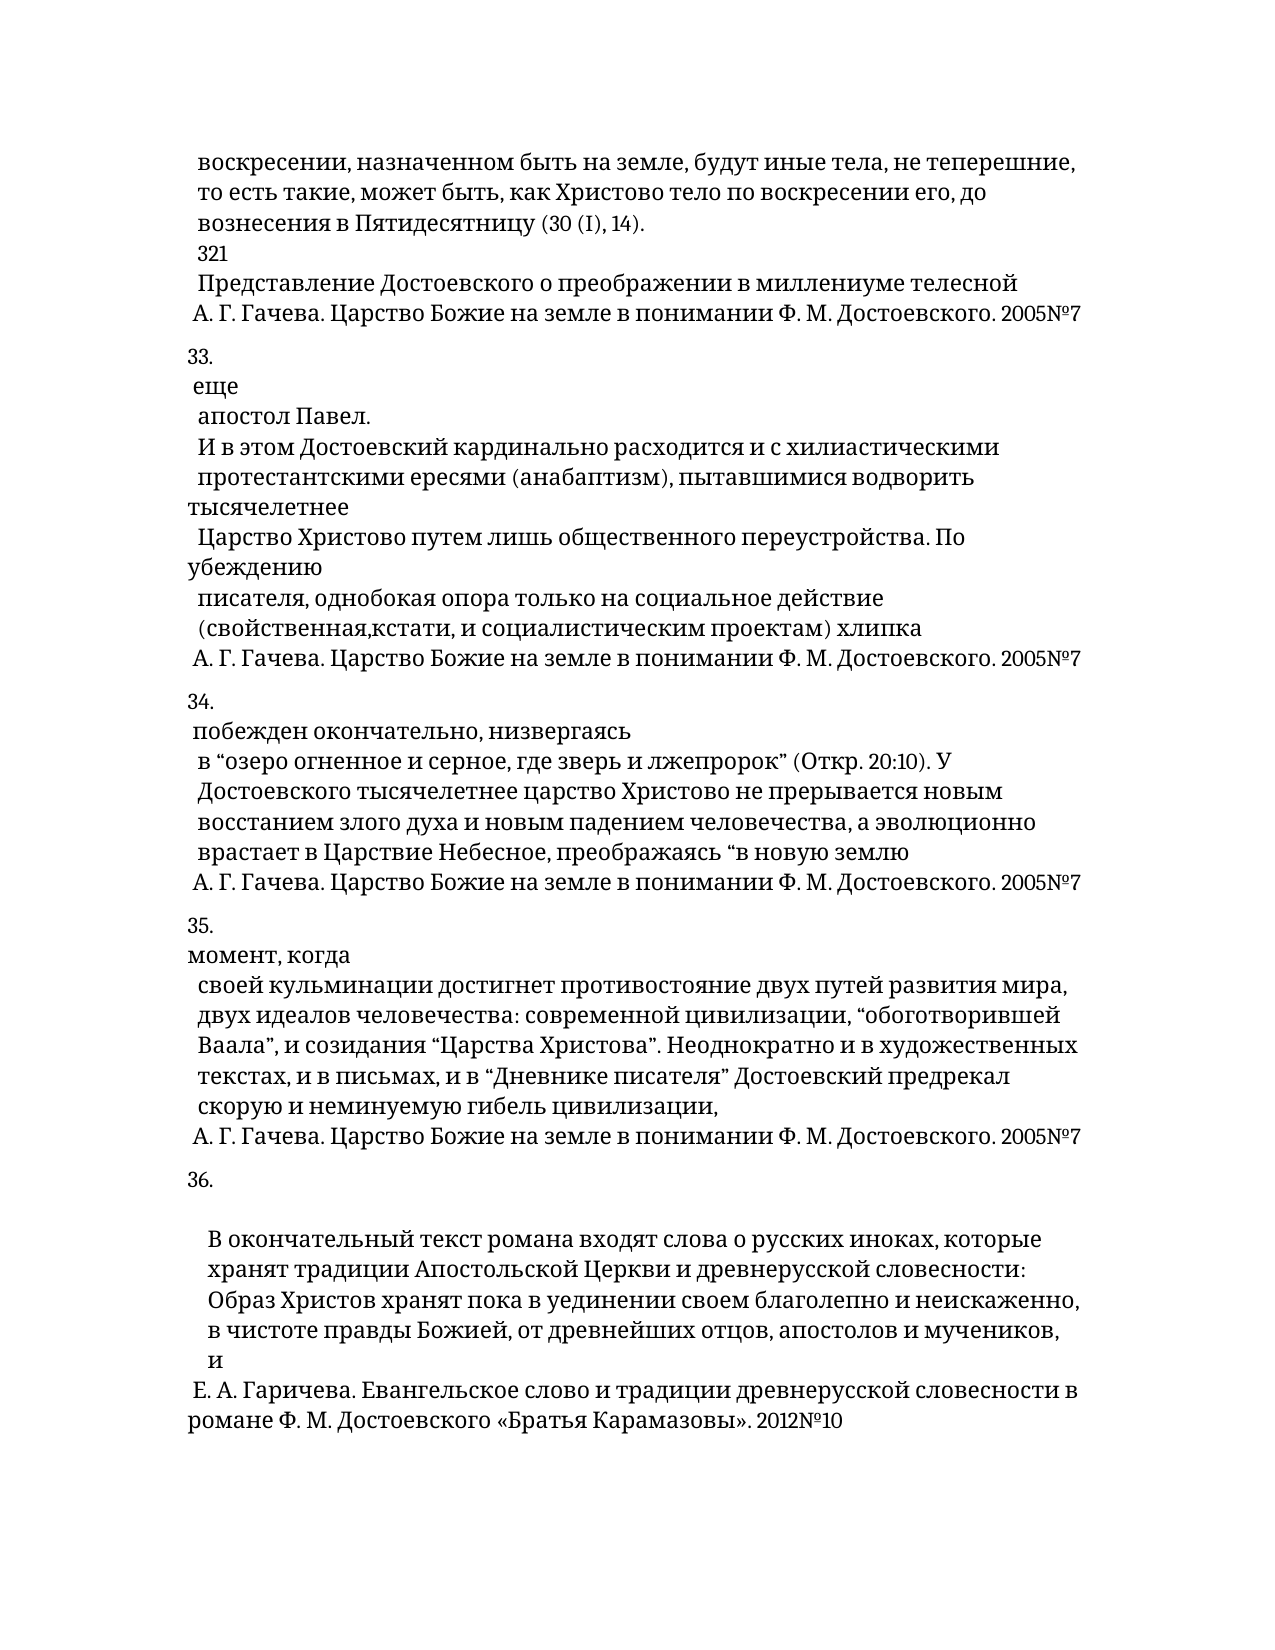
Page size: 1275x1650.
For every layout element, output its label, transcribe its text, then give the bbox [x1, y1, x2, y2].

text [187, 150, 1087, 327]
text 34. побежден окончательно, низвергаясь в “озеро огненное и серное, где зверь и лжепророк” (Откр. 20:10). У Достоевского тысячелетнее царство Христово не прерывается новым восстанием злого духа и новым падением человечества, а эволюционно врастает в Царствие Небесное, преображаясь “в новую землю А. Г. Гачева. Царство Божие на земле в понимании Ф. М. Достоевского. 2005№7 [187, 688, 1087, 896]
text 35. момент, когда своей кульминации достигнет противостояние двух путей развития мира, двух идеалов человечества: современной цивилизации, “обоготворившей Ваала”, и созидания “Царства Христова”. Неоднократно и в художественных текстах, и в письмах, и в “Дневнике писателя” Достоевский предрекал скорую и неминуемую гибель цивилизации, А. Г. Гачева. Царство Божие на земле в понимании Ф. М. Достоевского. 2005№7 [187, 912, 1087, 1150]
text 33. еще апостол Павел. И в этом Достоевский кардинально расходится и с хилиастическими протестантскими ересями (анабаптизм), пытавшимися водворить тысячелетнее Царство Христово путем лишь общественного переустройства. По убеждению писателя, однобокая опора только на социальное действие (свойственная,кстати, и социалистическим проектам) хлипка А. Г. Гачева. Царство Божие на земле в понимании Ф. М. Достоевского. 2005№7 [187, 344, 1087, 672]
text 36. В окончательный текст романа входят слова о русских иноках, которые хранят традиции Апостольской Церкви и древнерусской словесности: Образ Христов хранят пока в уединении своем благолепно и неискаженно, в чистоте правды Божией, от древнейших отцов, апостолов и мучеников, и Е. А. Гаричева. Евангельское слово и традиции древнерусской словесности в романе Ф. М. Достоевского «Братья Карамазовы». 2012№10 [187, 1167, 1087, 1435]
